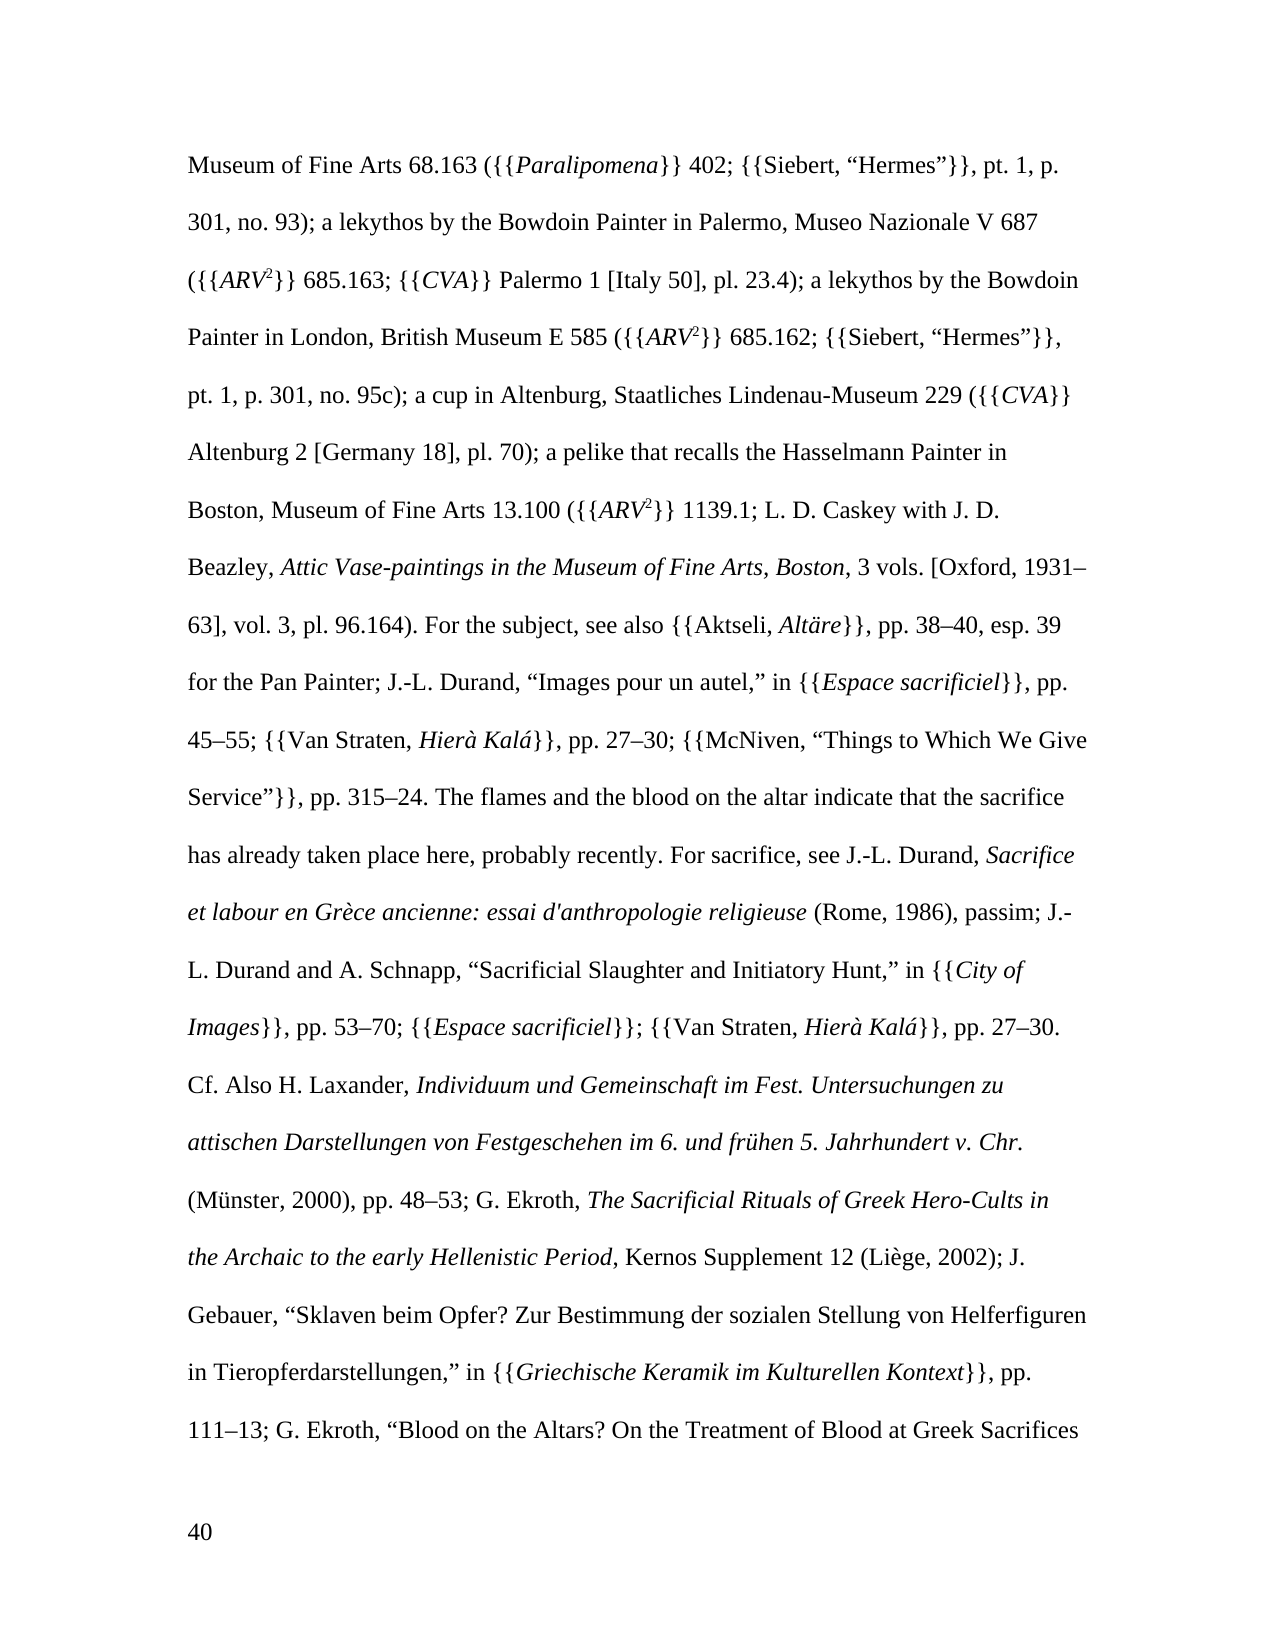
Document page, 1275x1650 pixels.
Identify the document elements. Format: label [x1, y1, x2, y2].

text [187, 150, 1087, 1444]
